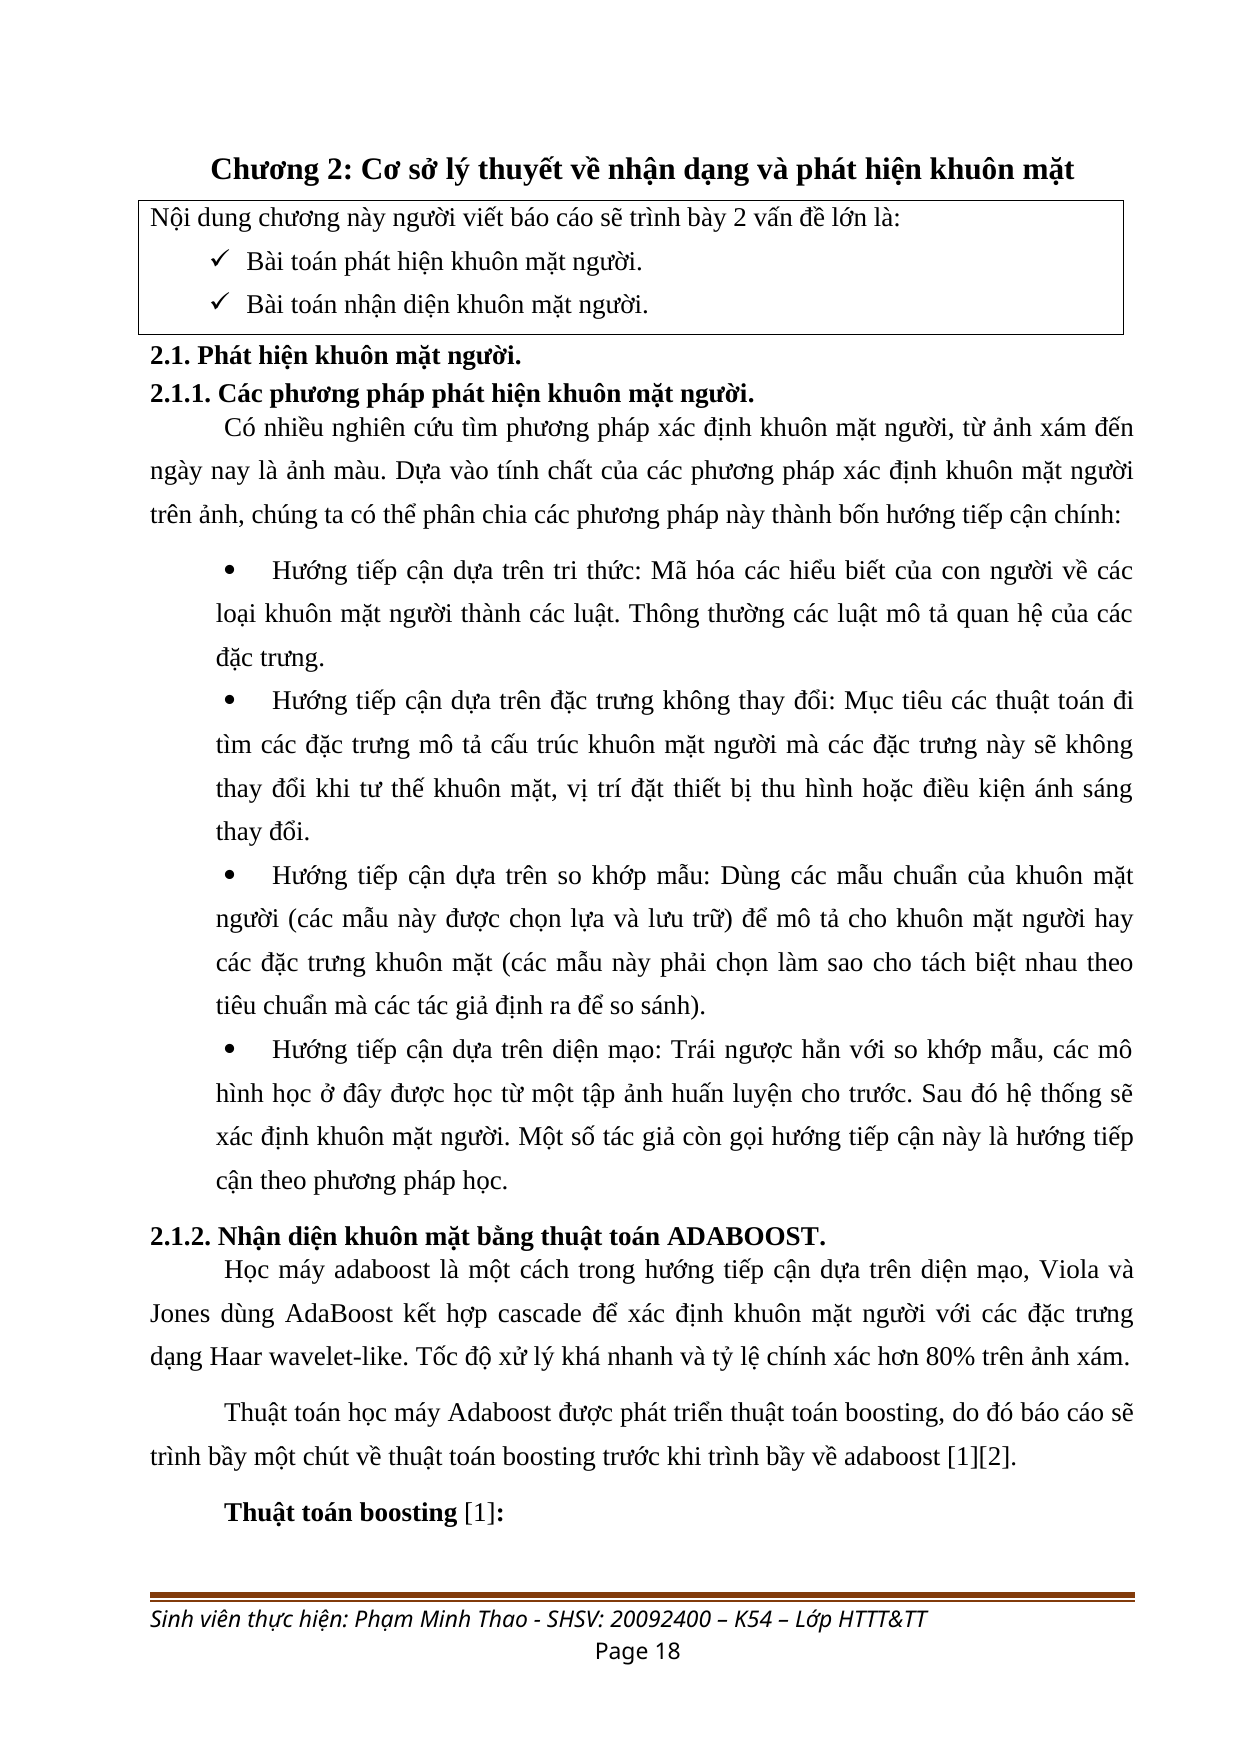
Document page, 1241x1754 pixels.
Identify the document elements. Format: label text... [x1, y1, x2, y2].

text Chương 2: Cơ sở lý thuyết về nhận dạng và phát hiện khuôn mặt [150, 150, 1135, 186]
text Học máy adaboost là một cách trong hướng tiếp cận dựa trên diện mạo, Viola và Jones dùng AdaBoost kết hợp cascade để xác định khuôn mặt người với các đặc trưng dạng Haar wavelet-like. Tốc độ xử lý khá nhanh và tỷ lệ chính xác hơn 80% trên ảnh xám. [150, 1253, 1135, 1372]
list Hướng tiếp cận dựa trên diện mạo: Trái ngược hẳn với so khớp mẫu, các mô hình học ở đây được học từ một tập ảnh huấn luyện cho trước. Sau đó hệ thống sẽ xác định khuôn mặt người. Một số tác giả còn gọi hướng tiếp cận này là hướng tiếp cận theo phương pháp học. [216, 1033, 1135, 1195]
subtitle 2.1. Phát hiện khuôn mặt người. [150, 339, 1135, 371]
text Thuật toán boosting [1]: [150, 1496, 1135, 1527]
text Có nhiều nghiên cứu tìm phương pháp xác định khuôn mặt người, từ ảnh xám đến ngày nay là ảnh màu. Dựa vào tính chất của các phương pháp xác định khuôn mặt người trên ảnh, chúng ta có thể phân chia các phương pháp này thành bốn hướng tiếp cận chính: [150, 411, 1135, 529]
list Hướng tiếp cận dựa trên đặc trưng không thay đổi: Mục tiêu các thuật toán đi tìm các đặc trưng mô tả cấu trúc khuôn mặt người mà các đặc trưng này sẽ không thay đổi khi tư thế khuôn mặt, vị trí đặt thiết bị thu hình hoặc điều kiện ánh sáng thay đổi. [216, 684, 1135, 846]
list Hướng tiếp cận dựa trên tri thức: Mã hóa các hiểu biết của con người về các loại khuôn mặt người thành các luật. Thông thường các luật mô tả quan hệ của các đặc trưng. [216, 554, 1135, 672]
list Hướng tiếp cận dựa trên so khớp mẫu: Dùng các mẫu chuẩn của khuôn mặt người (các mẫu này được chọn lựa và lưu trữ) để mô tả cho khuôn mặt người hay các đặc trưng khuôn mặt (các mẫu này phải chọn làm sao cho tách biệt nhau theo tiêu chuẩn mà các tác giả định ra để so sánh). [216, 859, 1135, 1021]
table_header Nội dung chương này người viết báo cáo sẽ trình bày 2 vấn đề lớn là: Bài toán phát hiện khuôn mặt người. Bài toán nhận diện khuôn mặt người. [139, 201, 1123, 334]
subtitle 2.1.1. Các phương pháp phát hiện khuôn mặt người. [150, 377, 1135, 408]
subtitle 2.1.2. Nhận diện khuôn mặt bằng thuật toán ADABOOST. [150, 1220, 1135, 1251]
text Thuật toán học máy Adaboost được phát triển thuật toán boosting, do đó báo cáo sẽ trình bầy một chút về thuật toán boosting trước khi trình bầy về adaboost [1][2]. [150, 1396, 1135, 1471]
